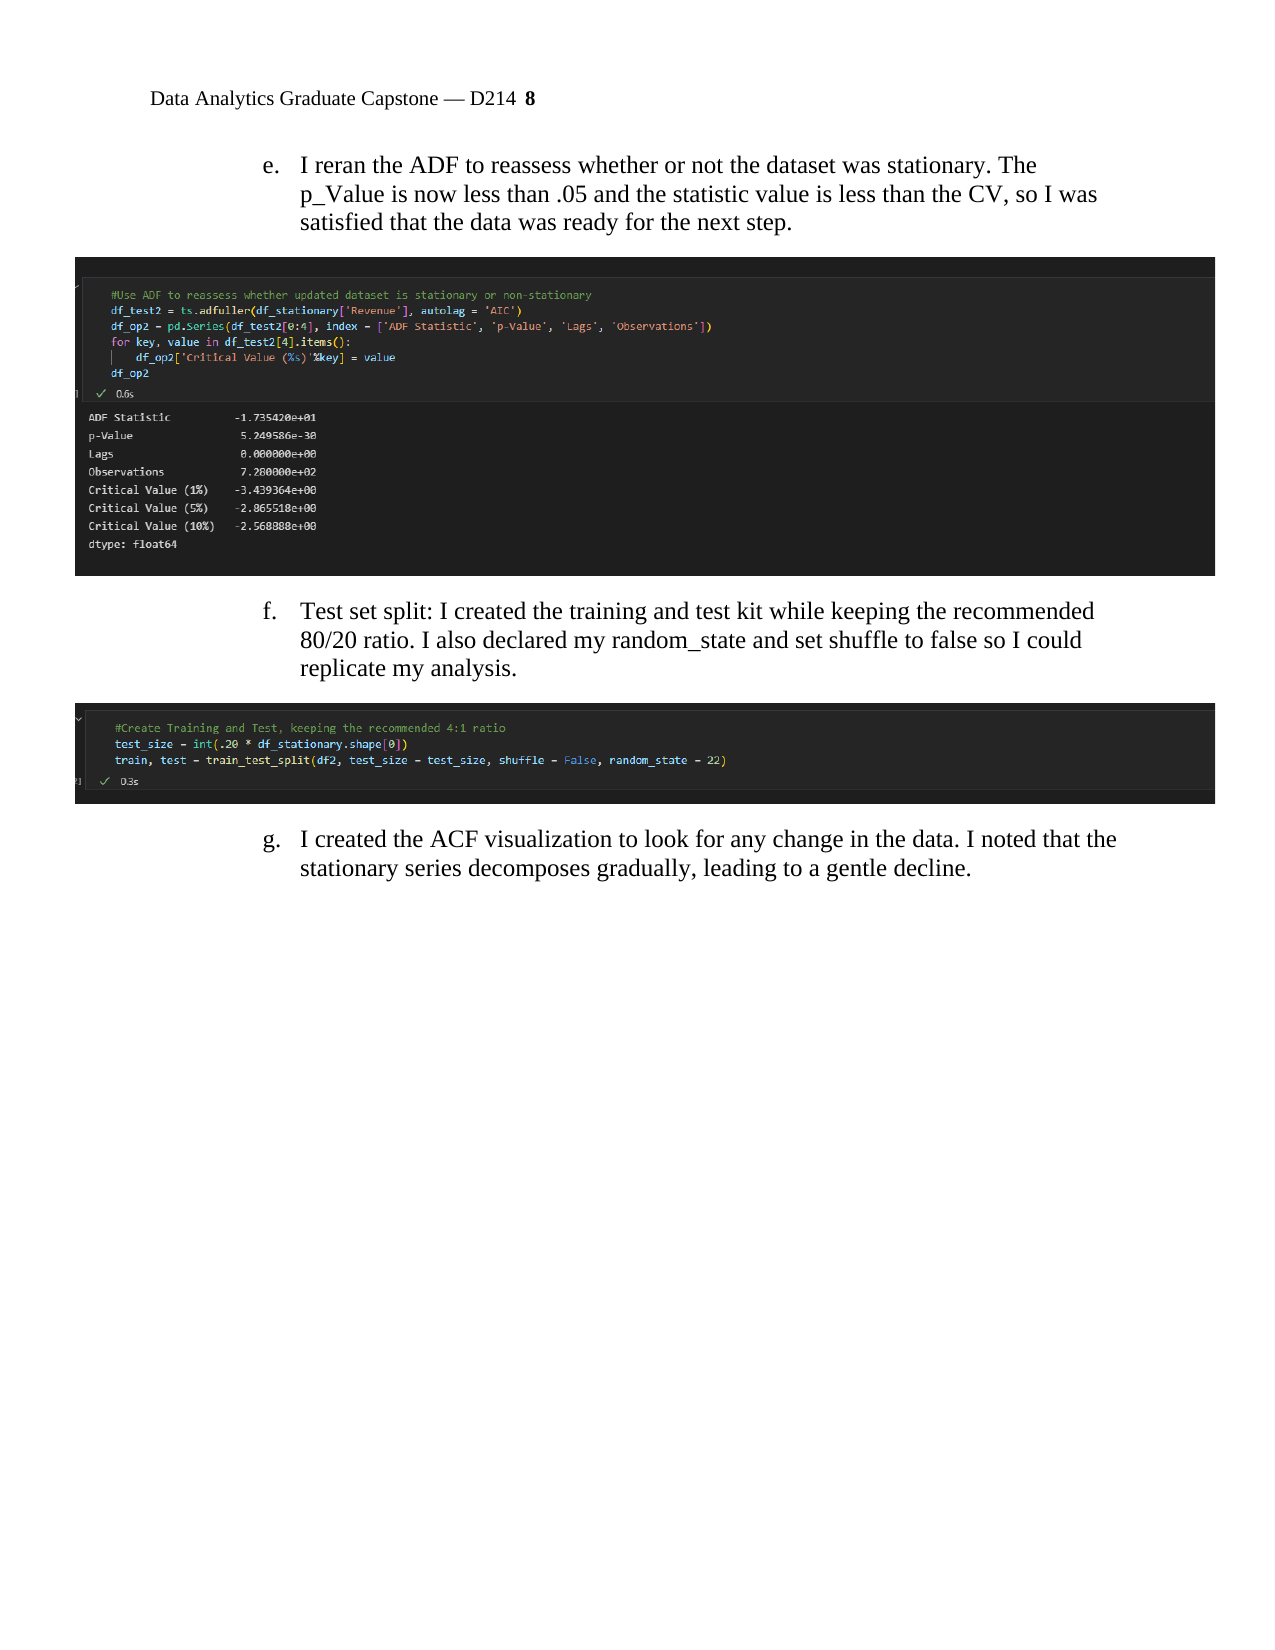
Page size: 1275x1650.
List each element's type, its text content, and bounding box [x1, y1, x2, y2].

picture [75, 703, 1216, 804]
list I reran the ADF to reassess whether or not the dataset was stationary. The p_Value is now less than .05 and the statistic value is less than the CV, so I was satisfied that the data was ready for the next step. [262, 150, 1125, 236]
picture [75, 257, 1216, 576]
list Test set split: I created the training and test kit while keeping the recommended 80/20 ratio. I also declared my random_state and set shuffle to false so I could replicate my analysis. [262, 596, 1125, 682]
list I created the ACF visualization to look for any change in the data. I noted that the stationary series decomposes gradually, leading to a gentle decline. [262, 824, 1125, 882]
